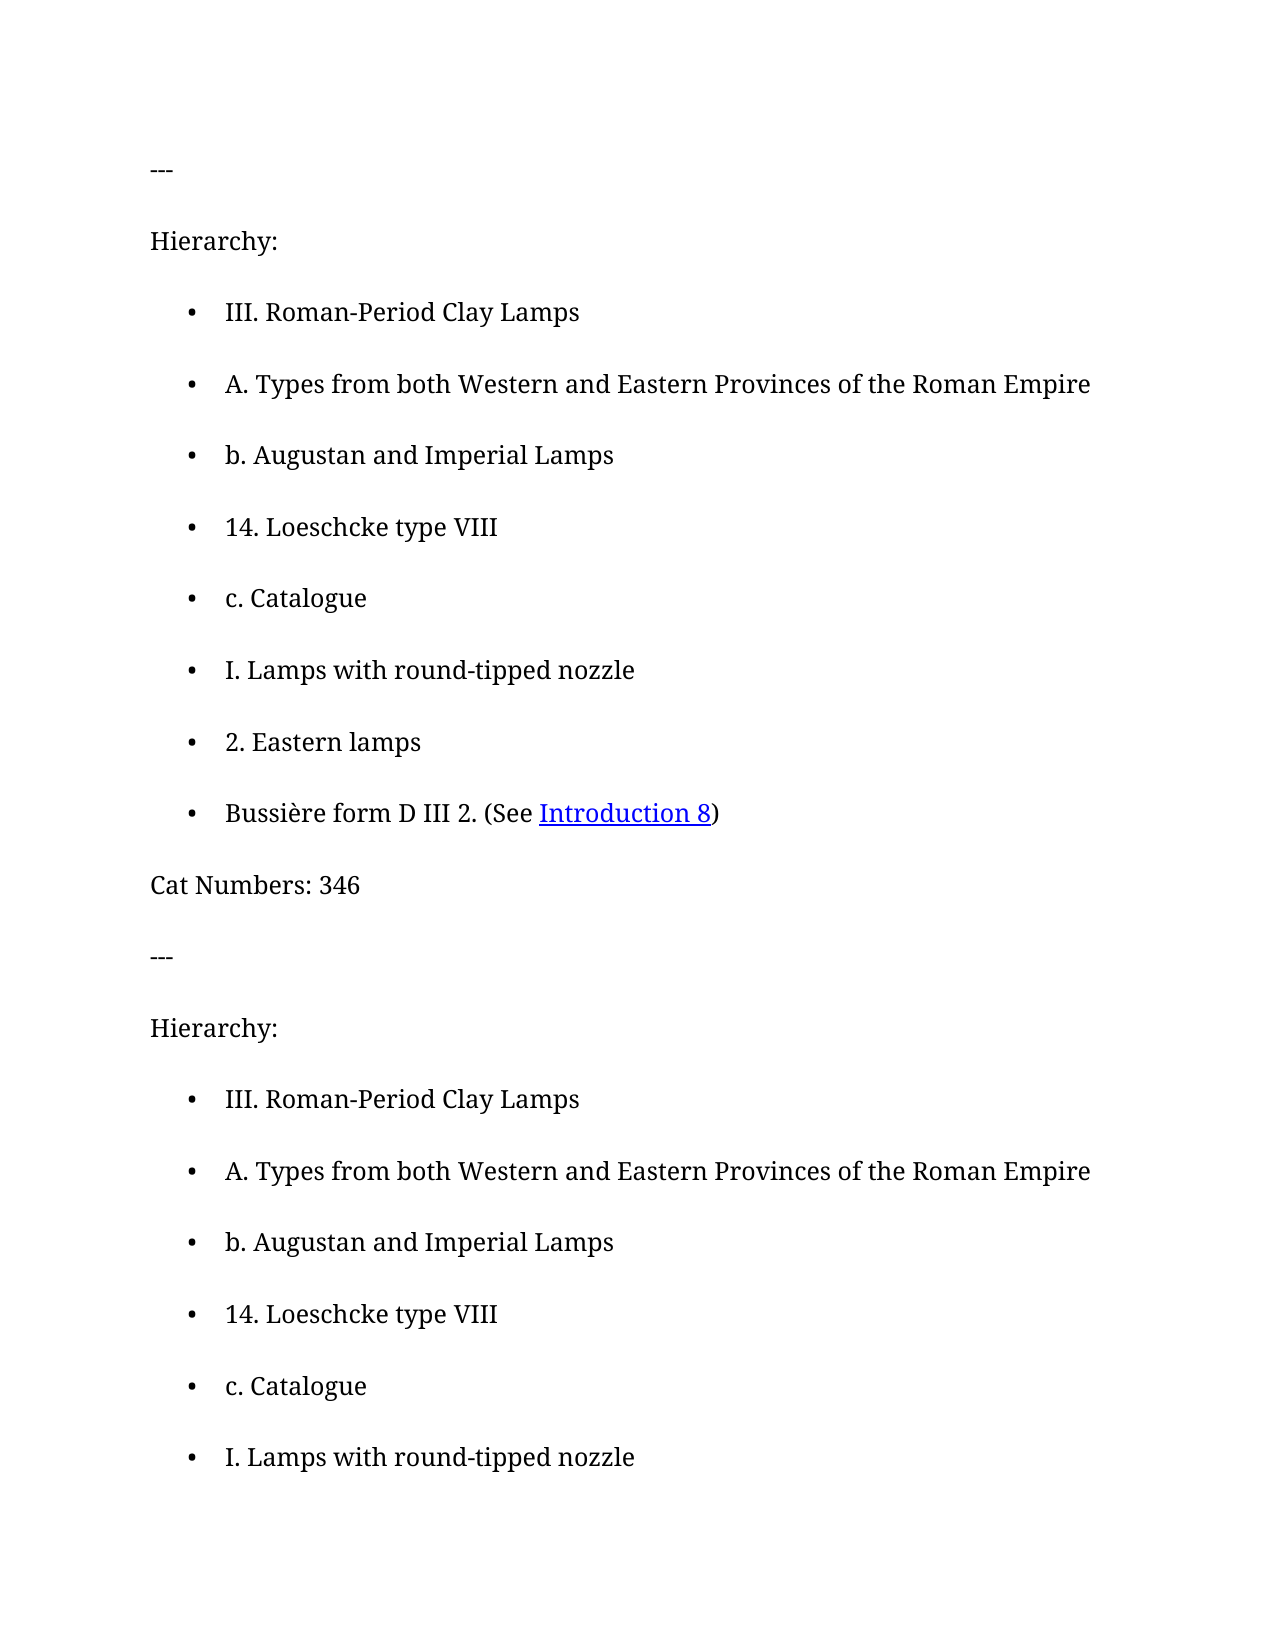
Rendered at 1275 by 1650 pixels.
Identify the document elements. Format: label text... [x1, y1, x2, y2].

text • c. Catalogue [187, 1367, 1125, 1404]
text • 14. Loeschcke type viii [187, 1295, 1125, 1332]
text • A. Types from both Western and Eastern Provinces of the Roman Empire [187, 365, 1125, 402]
text • A. Types from both Western and Eastern Provinces of the Roman Empire [187, 1152, 1125, 1189]
text Cat Numbers: 346 [150, 866, 1125, 903]
text • I. Lamps with round-tipped nozzle [187, 1438, 1125, 1476]
list • Bussière form D iii 2. (See Introduction 8) [187, 794, 1125, 832]
text • b. Augustan and Imperial Lamps [187, 436, 1125, 474]
text • b. Augustan and Imperial Lamps [187, 1223, 1125, 1261]
text • 14. Loeschcke type viii [187, 508, 1125, 545]
text Hierarchy: [150, 1009, 1125, 1046]
text • III. Roman-Period Clay Lamps [187, 293, 1125, 331]
text • 2. Eastern lamps [187, 722, 1125, 760]
text Hierarchy: [150, 222, 1125, 259]
text • I. Lamps with round-tipped nozzle [187, 651, 1125, 688]
text • III. Roman-Period Clay Lamps [187, 1080, 1125, 1118]
list --- [150, 150, 1125, 187]
text • c. Catalogue [187, 579, 1125, 617]
text --- [150, 937, 1125, 975]
